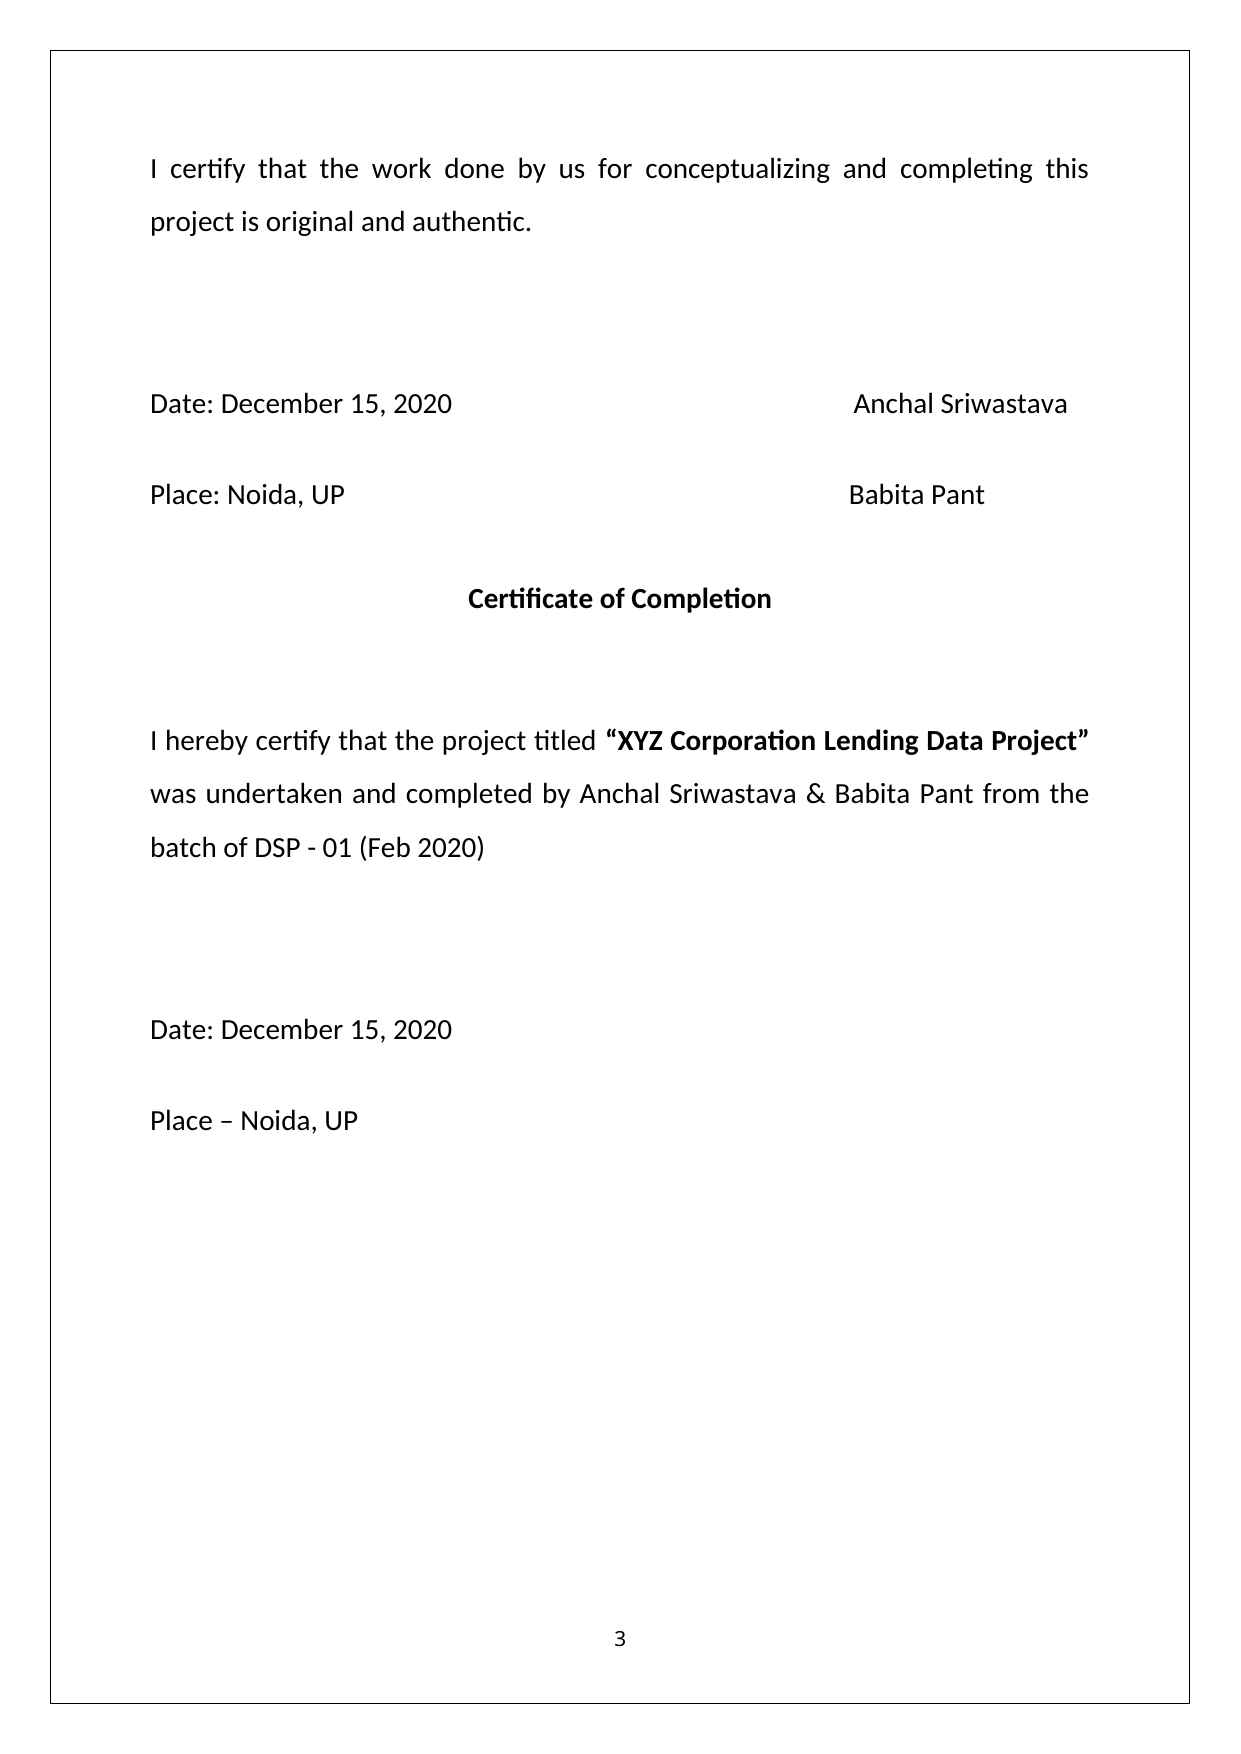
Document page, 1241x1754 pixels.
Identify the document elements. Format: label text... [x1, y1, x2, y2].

text I certify that the work done by us for conceptualizing and completing this project is original and authentic. [150, 150, 1090, 239]
text Date: December 15, 2020 [150, 1011, 1090, 1047]
subtitle Certificate of Completion [150, 580, 1090, 615]
text Place: Noida, UP Babita Pant [150, 476, 1090, 512]
text Place – Noida, UP [150, 1102, 1090, 1137]
text I hereby certify that the project titled “XYZ Corporation Lending Data Project” was undertaken and completed by Anchal Sriwastava & Babita Pant from the batch of DSP - 01 (Feb 2020) [150, 722, 1090, 865]
text Date: December 15, 2020 Anchal Sriwastava [150, 385, 1090, 421]
